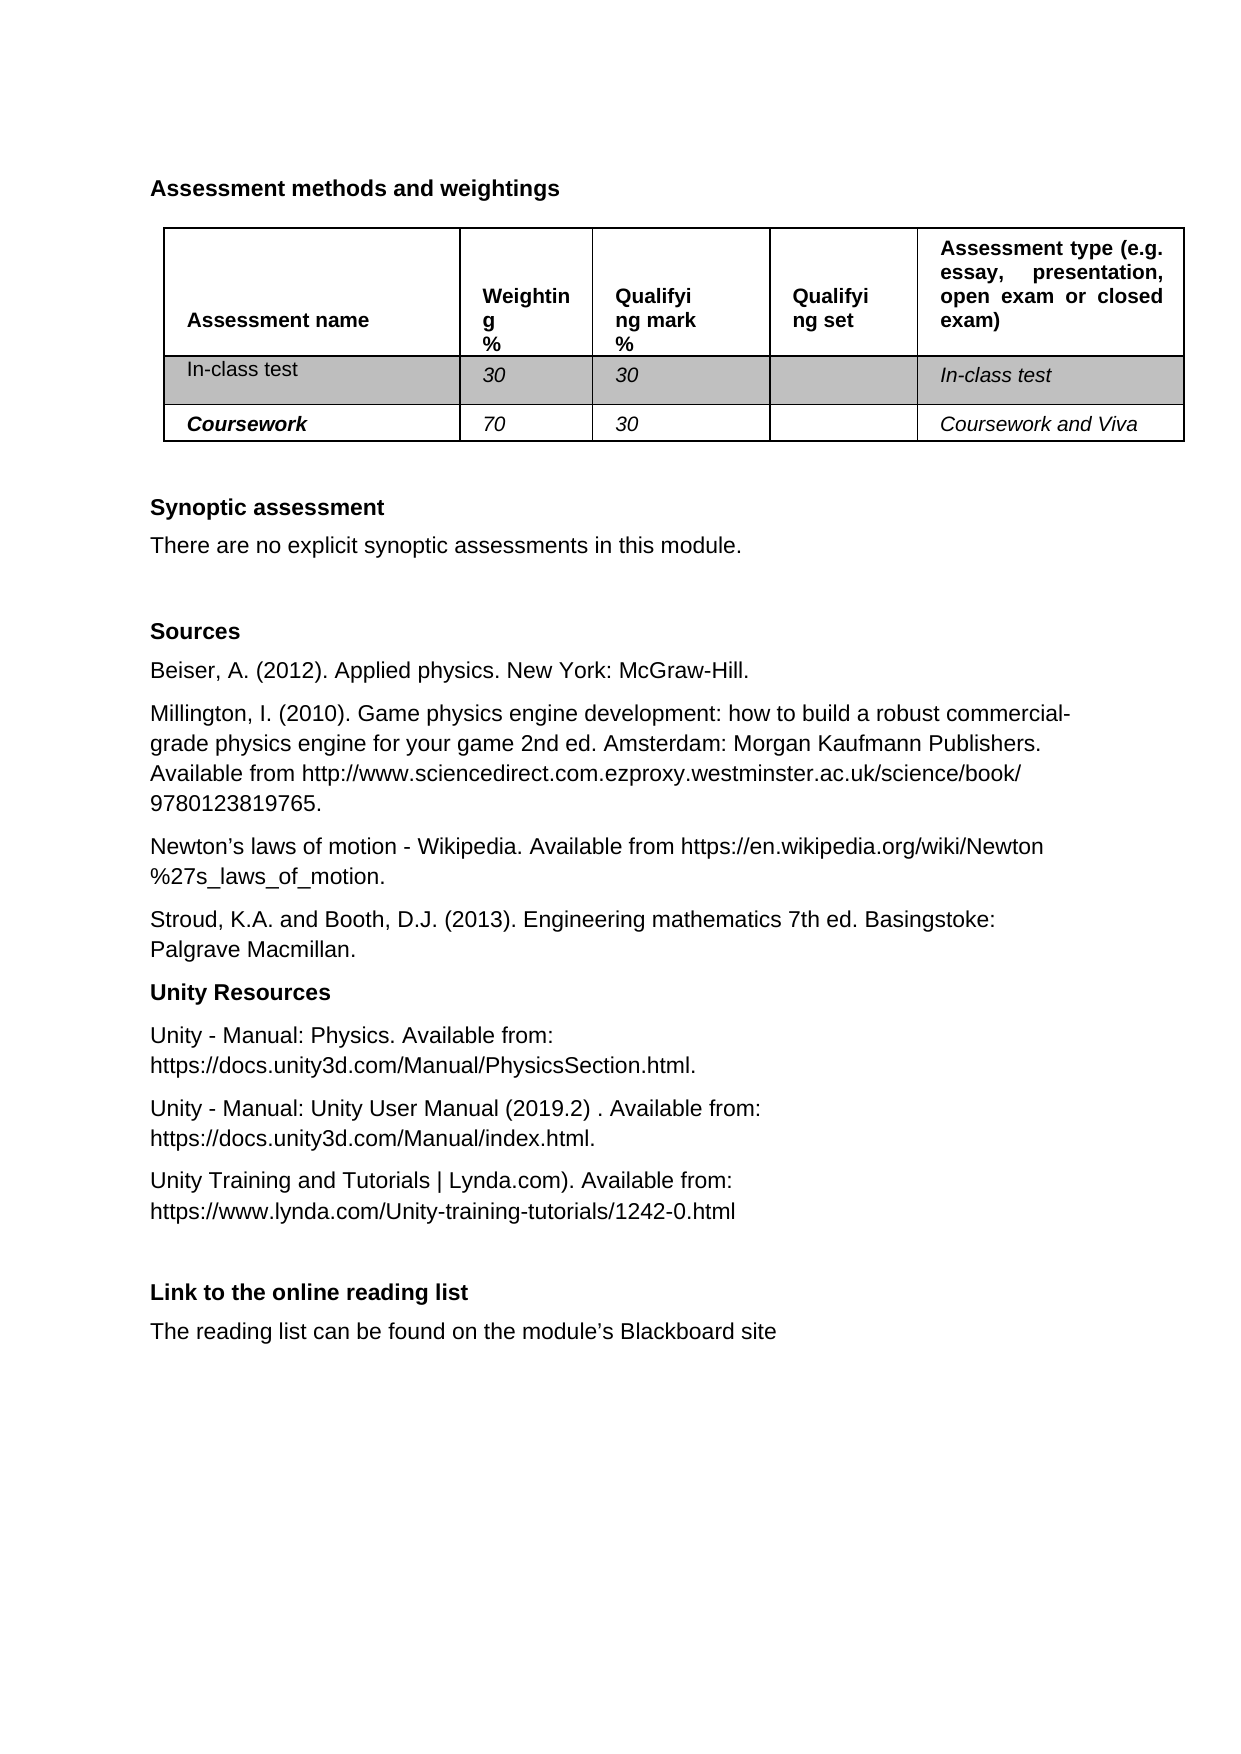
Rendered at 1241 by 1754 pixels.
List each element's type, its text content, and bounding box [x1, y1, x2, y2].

text Synoptic assessment [150, 493, 1219, 520]
text Assessment methods and weightings [150, 174, 1219, 201]
table_cell 30 [593, 405, 769, 440]
table_header Weighting % [461, 229, 592, 355]
text Stroud, K.A. and Booth, D.J. (2013). Engineering mathematics 7th ed. Basingstoke: Palgrave Macmillan. [150, 906, 998, 962]
text Millington, I. (2010). Game physics engine development: how to build a robust commercial- grade physics engine for your game 2nd ed. Amsterdam: Morgan Kaufmann Publishers. [150, 699, 1073, 756]
table_cell 70 [461, 405, 592, 440]
table_header Assessment name [165, 229, 459, 355]
text Unity - Manual: Physics. Available from: https://docs.unity3d.com/Manual/PhysicsSection.html. [150, 1022, 1039, 1078]
table_cell 30 [461, 357, 592, 404]
table_header Qualifying mark % [593, 229, 769, 355]
text Link to the online reading list [150, 1279, 1219, 1305]
text Unity Resources [150, 979, 1219, 1005]
table_cell [771, 357, 917, 404]
table_cell In-class test [918, 357, 1183, 404]
text Available from http://www.sciencedirect.com.ezproxy.westminster.ac.uk/science/book/9780123819765. [150, 760, 1039, 817]
text Newton’s laws of motion - Wikipedia. Available from https://en.wikipedia.org/wiki/Newton%27s_laws_of_motion. [150, 833, 1219, 889]
table_cell Coursework [165, 405, 459, 440]
text There are no explicit synoptic assessments in this module. [150, 532, 1219, 559]
table_cell Coursework and Viva [918, 405, 1183, 440]
text Unity - Manual: Unity User Manual (2019.2) . Available from: https://docs.unity3d.com/Manual/index.html. [150, 1094, 763, 1151]
text Sources [150, 618, 1219, 644]
table_header Qualifying set [771, 229, 917, 355]
text Beiser, A. (2012). Applied physics. New York: McGraw-Hill. [150, 657, 1219, 683]
text Unity Training and Tutorials | Lynda.com). Available from: https://www.lynda.com/Unity-training-tutorials/1242-0.html [150, 1167, 736, 1224]
text The reading list can be found on the module’s Blackboard site [150, 1318, 1219, 1344]
table_cell 30 [593, 357, 769, 404]
table_cell [771, 405, 917, 440]
table_header Assessment type (e.g. essay, presentation, open exam or closed exam) [918, 229, 1183, 355]
table_cell In-class test [165, 357, 459, 404]
